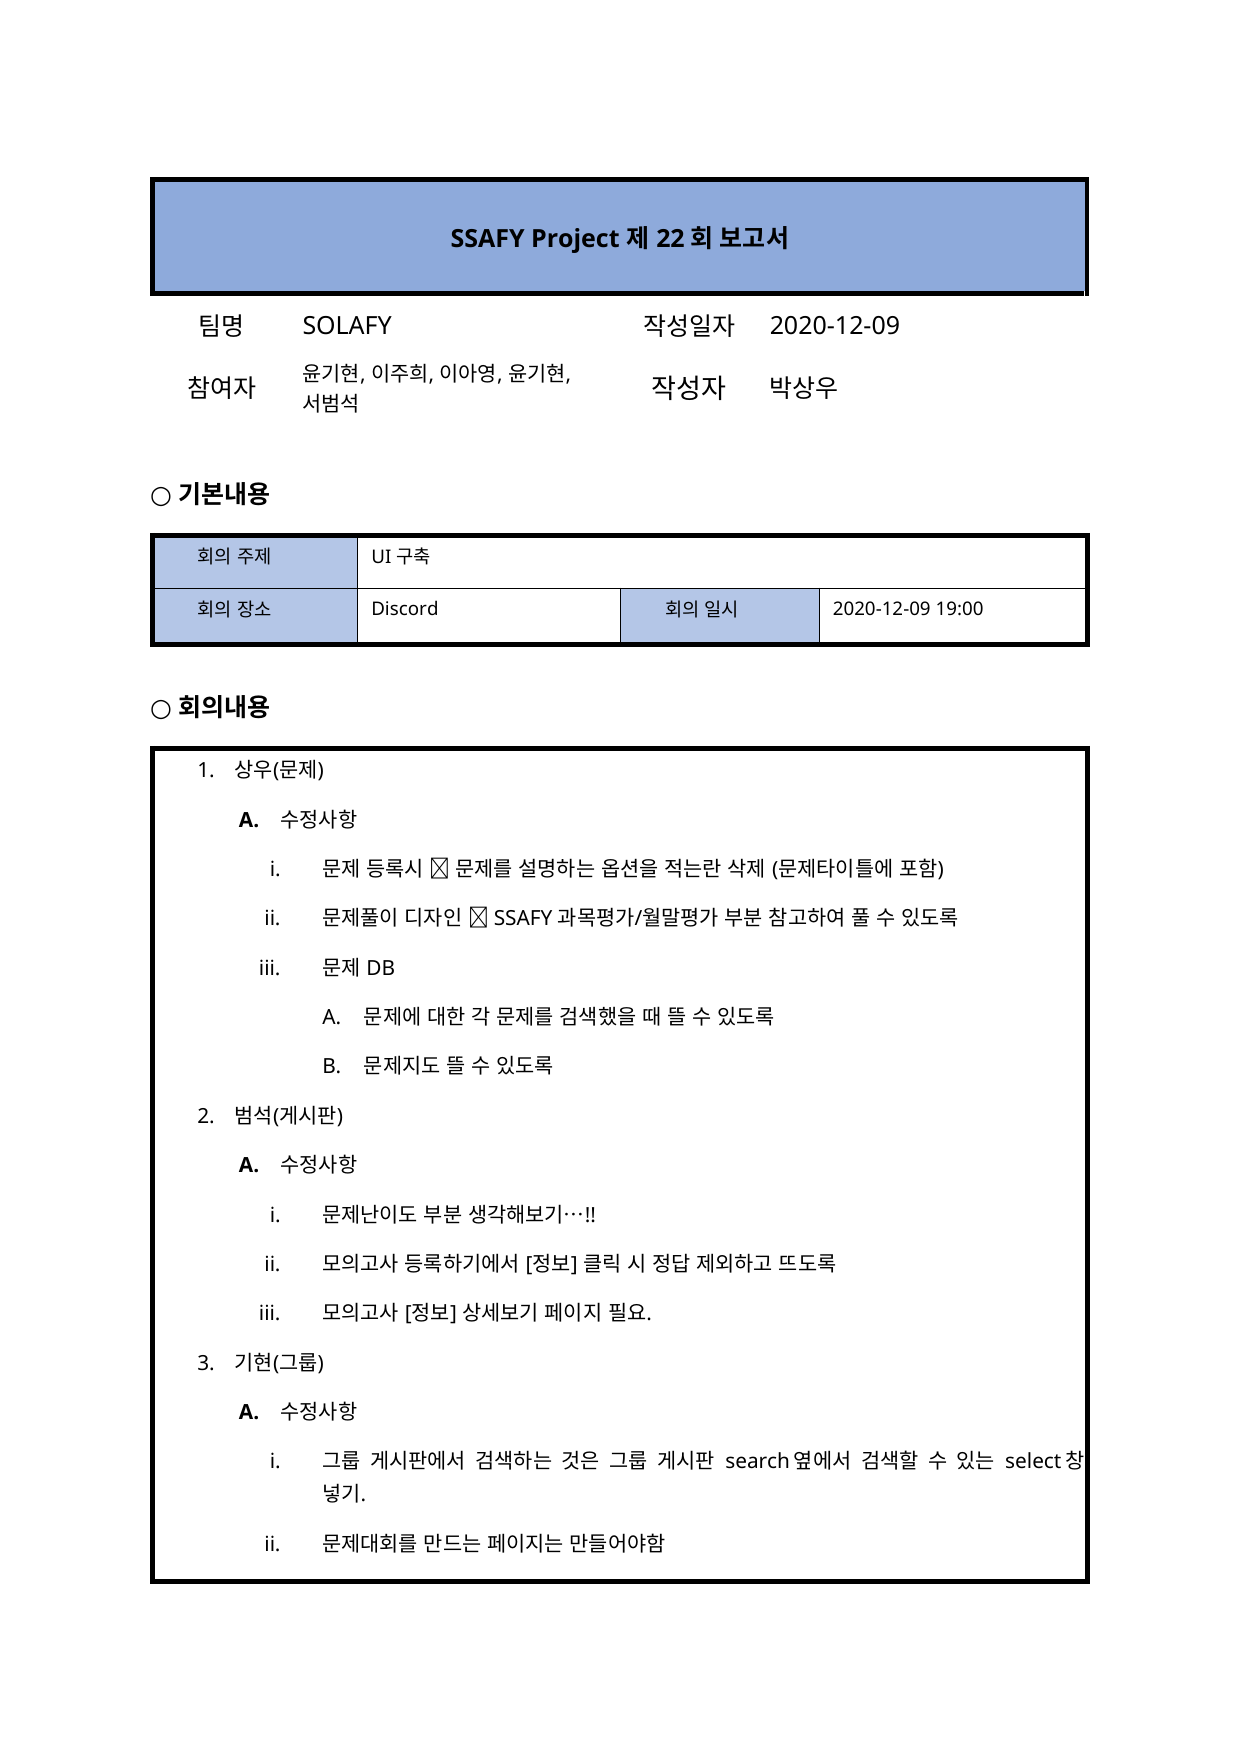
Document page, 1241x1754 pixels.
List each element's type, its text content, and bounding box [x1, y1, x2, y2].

text ○ 기본내용 [150, 475, 1090, 511]
table_header SSAFY Project 제 22회 보고서 [155, 182, 1085, 291]
table_cell 팀명 [152, 296, 291, 354]
table_header 회의 주제 [155, 538, 357, 588]
text ○ 회의내용 [150, 688, 1090, 724]
table_cell Discord [358, 589, 620, 642]
table_cell 회의 장소 [155, 589, 357, 642]
table_cell 작성자 [620, 354, 758, 421]
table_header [155, 751, 1085, 1579]
table_header UI 구축 [358, 538, 1085, 588]
table_cell 참여자 [152, 354, 291, 421]
table_cell SOLAFY [291, 296, 619, 354]
table_cell 회의 일시 [621, 589, 819, 642]
table_cell 2020-12-09 [759, 291, 1087, 354]
table_cell 2020-12-09 19:00 [820, 589, 1085, 642]
table_cell 윤기현, 이주희, 이아영, 윤기현, 서범석 [291, 354, 619, 421]
table_cell 박상우 [759, 354, 1087, 421]
table_cell 작성일자 [620, 296, 758, 354]
